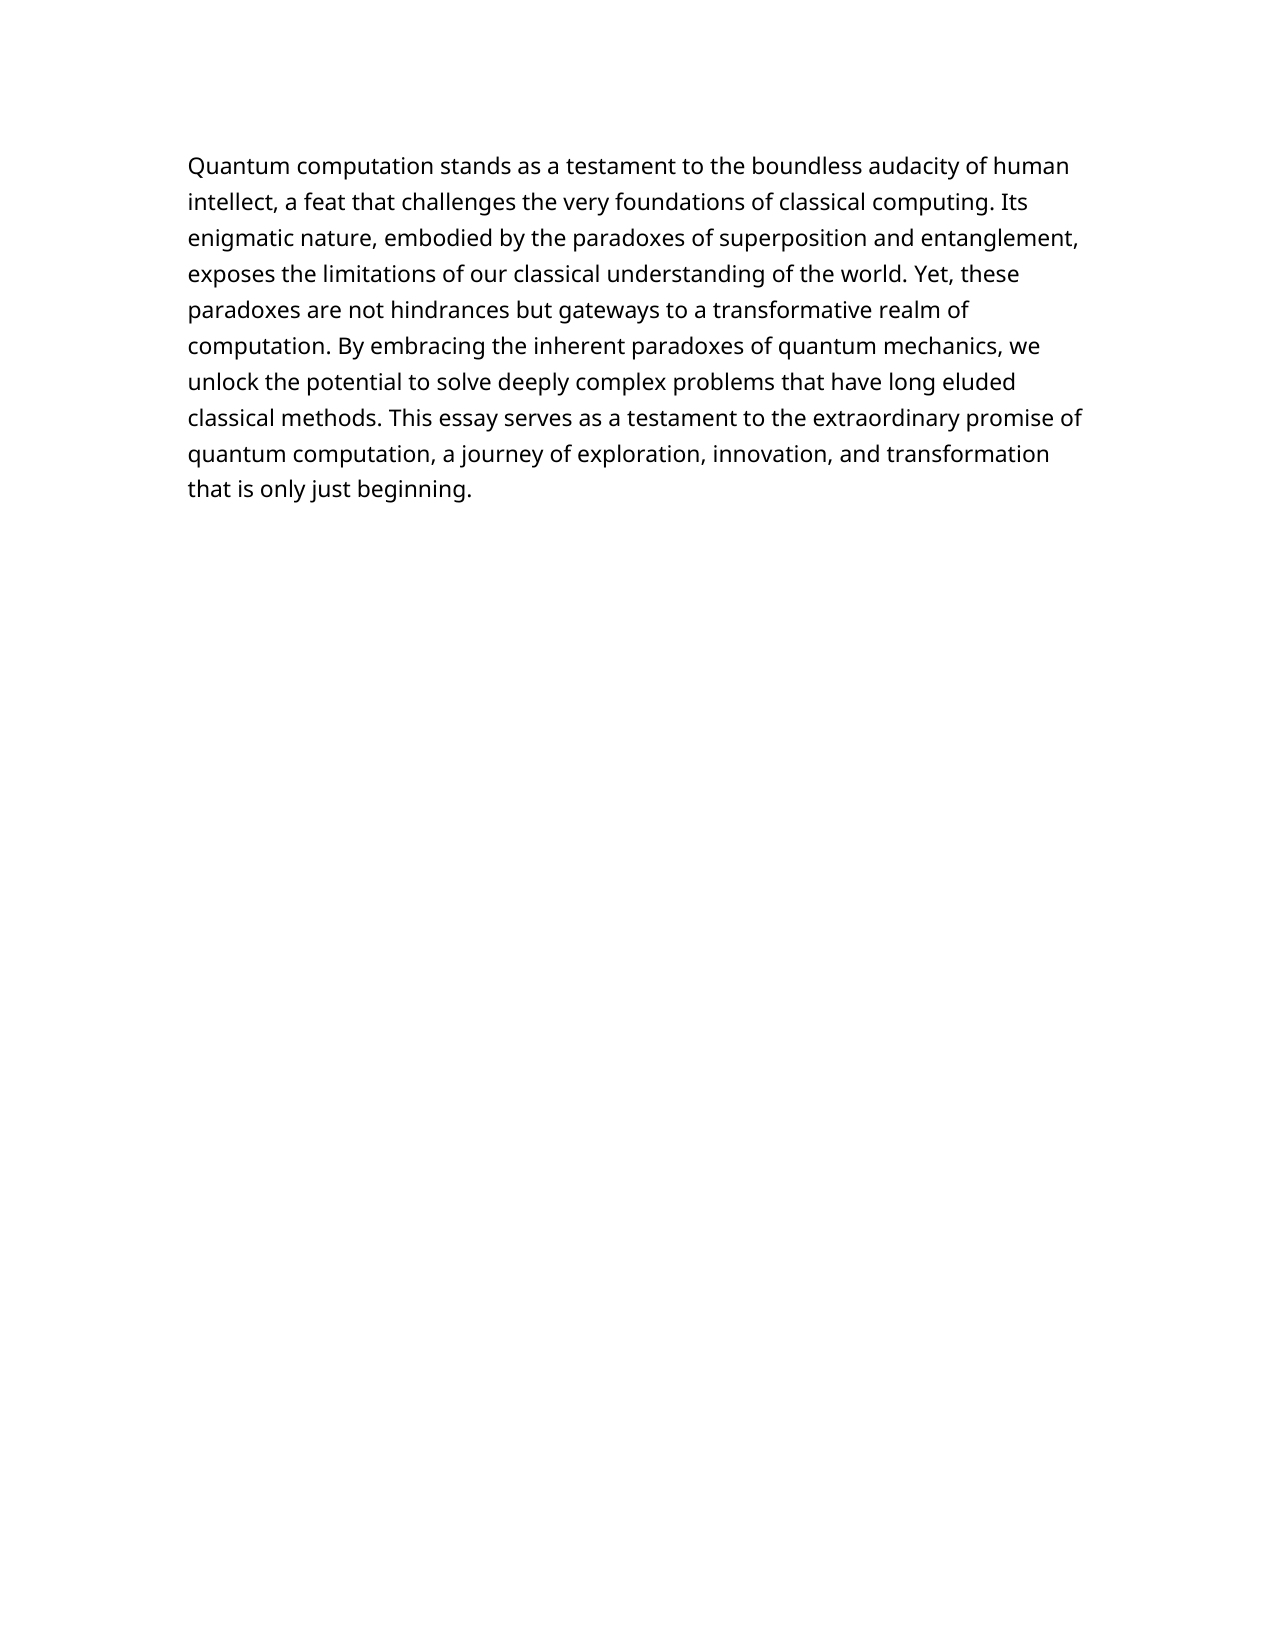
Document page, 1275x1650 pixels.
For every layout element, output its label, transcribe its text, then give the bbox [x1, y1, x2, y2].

text Quantum computation stands as a testament to the boundless audacity of human intellect, a feat that challenges the very foundations of classical computing. Its enigmatic nature, embodied by the paradoxes of superposition and entanglement, exposes the limitations of our classical understanding of the world. Yet, these paradoxes are not hindrances but gateways to a transformative realm of computation. By embracing the inherent paradoxes of quantum mechanics, we unlock the potential to solve deeply complex problems that have long eluded classical methods. This essay serves as a testament to the extraordinary promise of quantum computation, a journey of exploration, innovation, and transformation that is only just beginning. [187, 150, 1087, 505]
